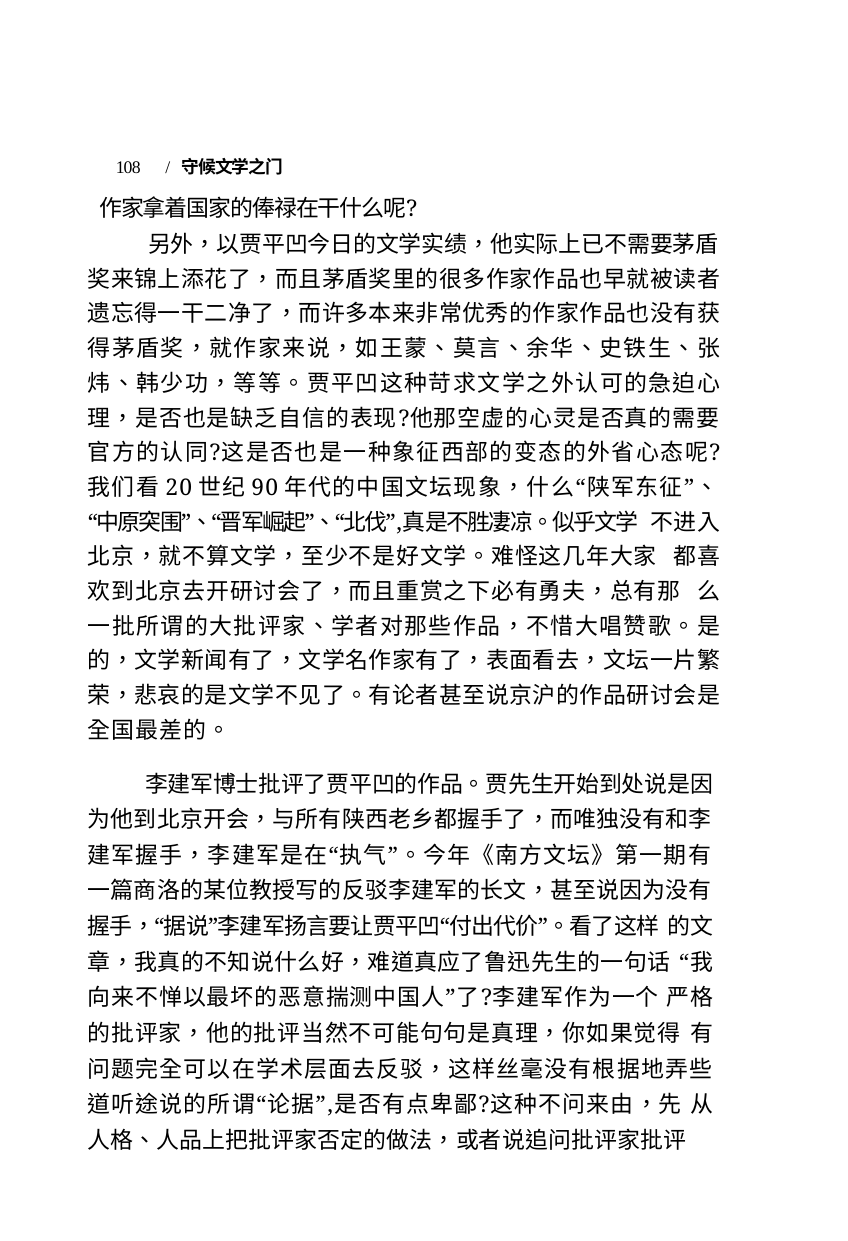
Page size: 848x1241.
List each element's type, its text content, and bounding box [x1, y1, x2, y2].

text 另外，以贾平凹今日的文学实绩，他实际上已不需要茅盾 奖来锦上添花了，而且茅盾奖里的很多作家作品也早就被读者 遗忘得一干二净了，而许多本来非常优秀的作家作品也没有获 得茅盾奖，就作家来说，如王蒙、莫言、余华、史铁生、张 炜、韩少功，等等。贾平凹这种苛求文学之外认可的急迫心 理，是否也是缺乏自信的表现?他那空虚的心灵是否真的需要 官方的认同?这是否也是一种象征西部的变态的外省心态呢? 我们看20世纪90年代的中国文坛现象，什么“陕军东征”、 “中原突围”、“晋军崛起”、“北伐”,真是不胜凄凉。似乎文学 不进入北京，就不算文学，至少不是好文学。难怪这几年大家 都喜欢到北京去开研讨会了，而且重赏之下必有勇夫，总有那 么一批所谓的大批评家、学者对那些作品，不惜大唱赞歌。是 的，文学新闻有了，文学名作家有了，表面看去，文坛一片繁 荣，悲哀的是文学不见了。有论者甚至说京沪的作品研讨会是 全国最差的。 [87, 228, 720, 745]
text 李建军博士批评了贾平凹的作品。贾先生开始到处说是因 为他到北京开会，与所有陕西老乡都握手了，而唯独没有和李 建军握手，李建军是在“执气”。今年《南方文坛》第一期有 一篇商洛的某位教授写的反驳李建军的长文，甚至说因为没有 握手，“据说”李建军扬言要让贾平凹“付出代价”。看了这样 的文章，我真的不知说什么好，难道真应了鲁迅先生的一句话 “我向来不惮以最坏的恶意揣测中国人”了?李建军作为一个 严格的批评家，他的批评当然不可能句句是真理，你如果觉得 有问题完全可以在学术层面去反驳，这样丝毫没有根据地弄些 道听途说的所谓“论据”,是否有点卑鄙?这种不问来由，先 从人格、人品上把批评家否定的做法，或者说追问批评家批评 [87, 768, 713, 1155]
text 108 / 守候文学之门 [116, 156, 721, 178]
text 作家拿着国家的俸禄在干什么呢? [99, 194, 721, 222]
